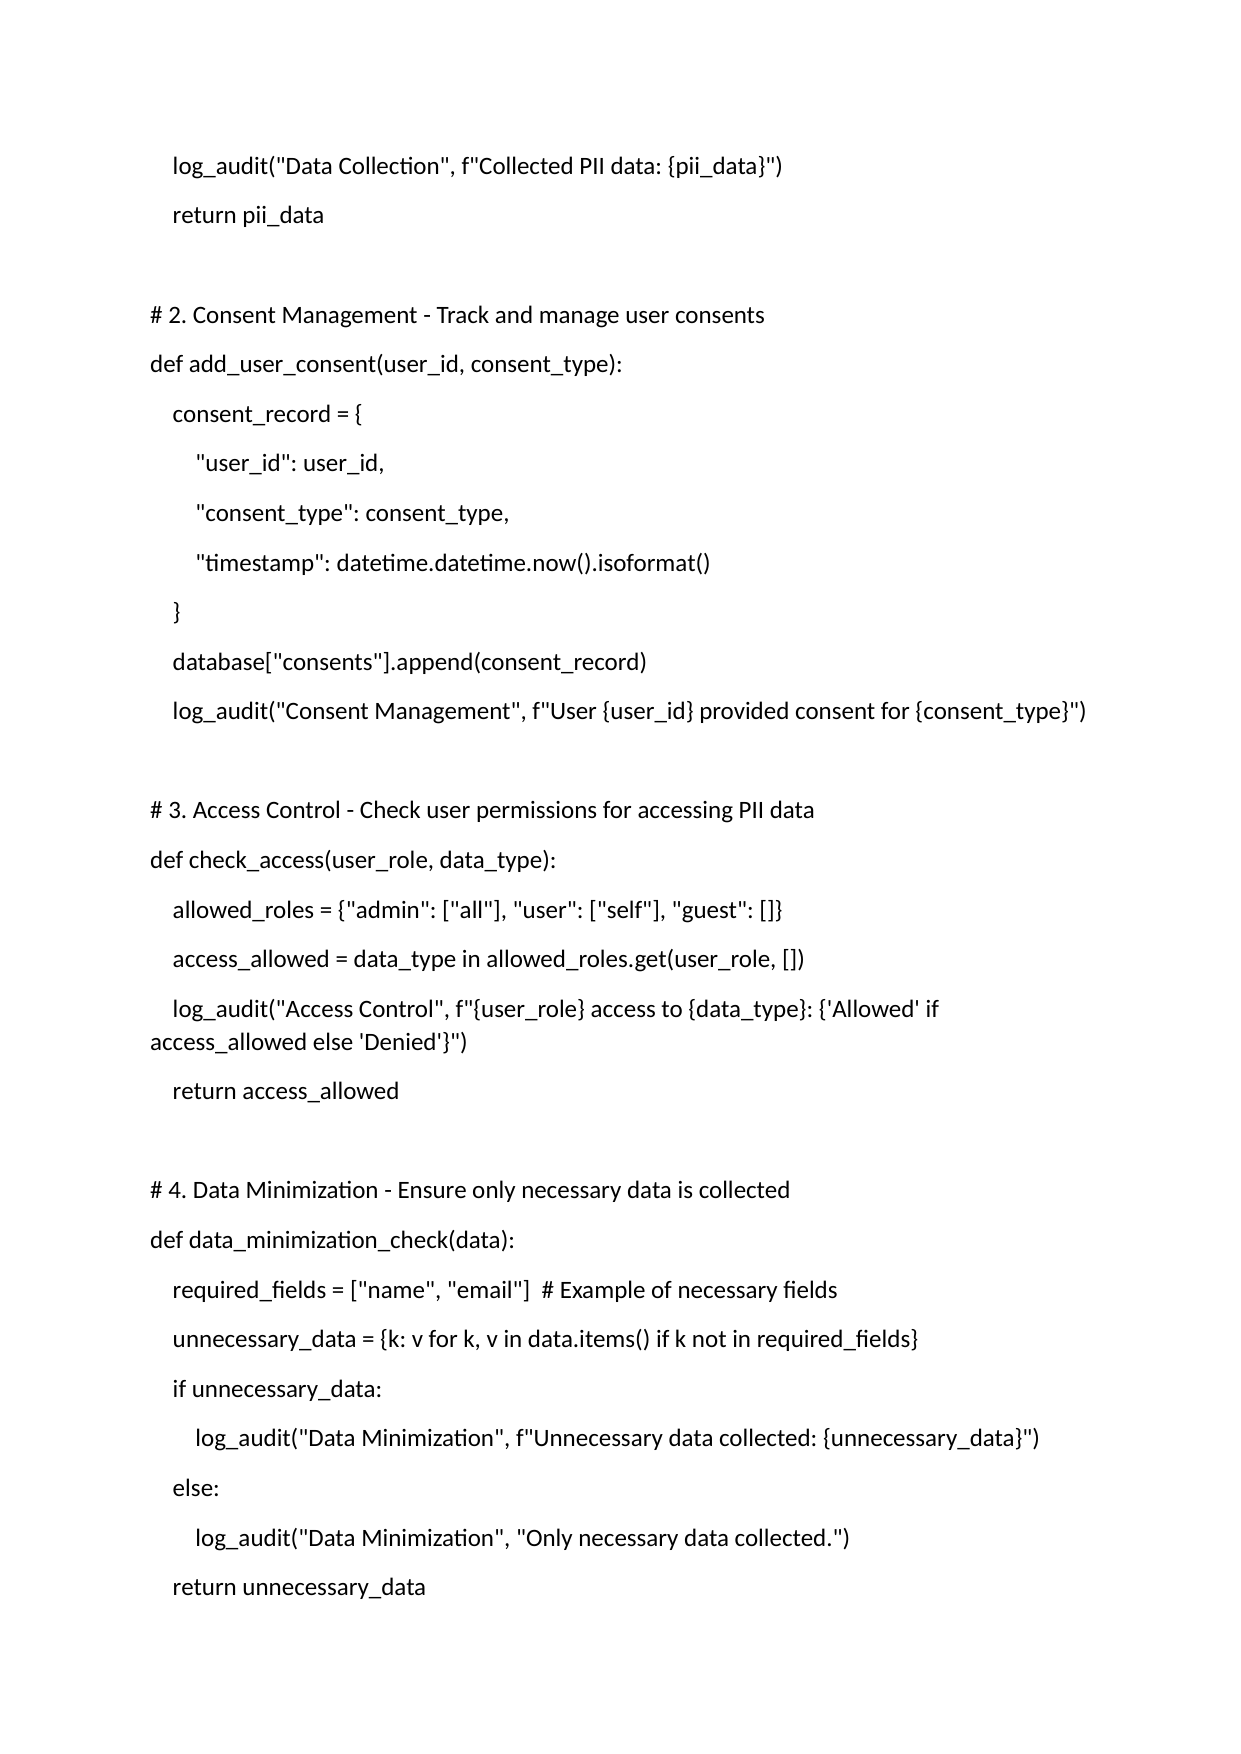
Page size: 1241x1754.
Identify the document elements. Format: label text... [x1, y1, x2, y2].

text return pii_data [150, 199, 1090, 230]
text "consent_type": consent_type, [150, 497, 1090, 528]
text "timestamp": datetime.datetime.now().isoformat() [150, 547, 1090, 577]
text log_audit("Data Minimization", "Only necessary data collected.") [150, 1522, 1090, 1552]
text def add_user_consent(user_id, consent_type): [150, 348, 1090, 379]
text else: [150, 1472, 1090, 1503]
text unnecessary_data = {k: v for k, v in data.items() if k not in required_fields} [150, 1323, 1090, 1354]
text if unnecessary_data: [150, 1373, 1090, 1403]
text consent_record = { [150, 398, 1090, 428]
text access_allowed = data_type in allowed_roles.get(user_role, []) [150, 943, 1090, 974]
text # 2. Consent Management - Track and manage user consents [150, 299, 1090, 329]
text def data_minimization_check(data): [150, 1224, 1090, 1255]
text log_audit("Access Control", f"{user_role} access to {data_type}: {'Allowed' if access_allowed else 'Denied'}") [150, 993, 1090, 1056]
text } [150, 596, 1090, 627]
text allowed_roles = {"admin": ["all"], "user": ["self"], "guest": []} [150, 894, 1090, 924]
text # 4. Data Minimization - Ensure only necessary data is collected [150, 1174, 1090, 1205]
text "user_id": user_id, [150, 447, 1090, 478]
text database["consents"].append(consent_record) [150, 646, 1090, 676]
text required_fields = ["name", "email"] # Example of necessary fields [150, 1274, 1090, 1304]
text log_audit("Data Minimization", f"Unnecessary data collected: {unnecessary_data}") [150, 1422, 1090, 1453]
text log_audit("Data Collection", f"Collected PII data: {pii_data}") [150, 150, 1090, 181]
text # 3. Access Control - Check user permissions for accessing PII data [150, 794, 1090, 825]
text return unnecessary_data [150, 1571, 1090, 1602]
text log_audit("Consent Management", f"User {user_id} provided consent for {consent_type}") [150, 695, 1090, 726]
text return access_allowed [150, 1075, 1090, 1106]
text def check_access(user_role, data_type): [150, 844, 1090, 875]
